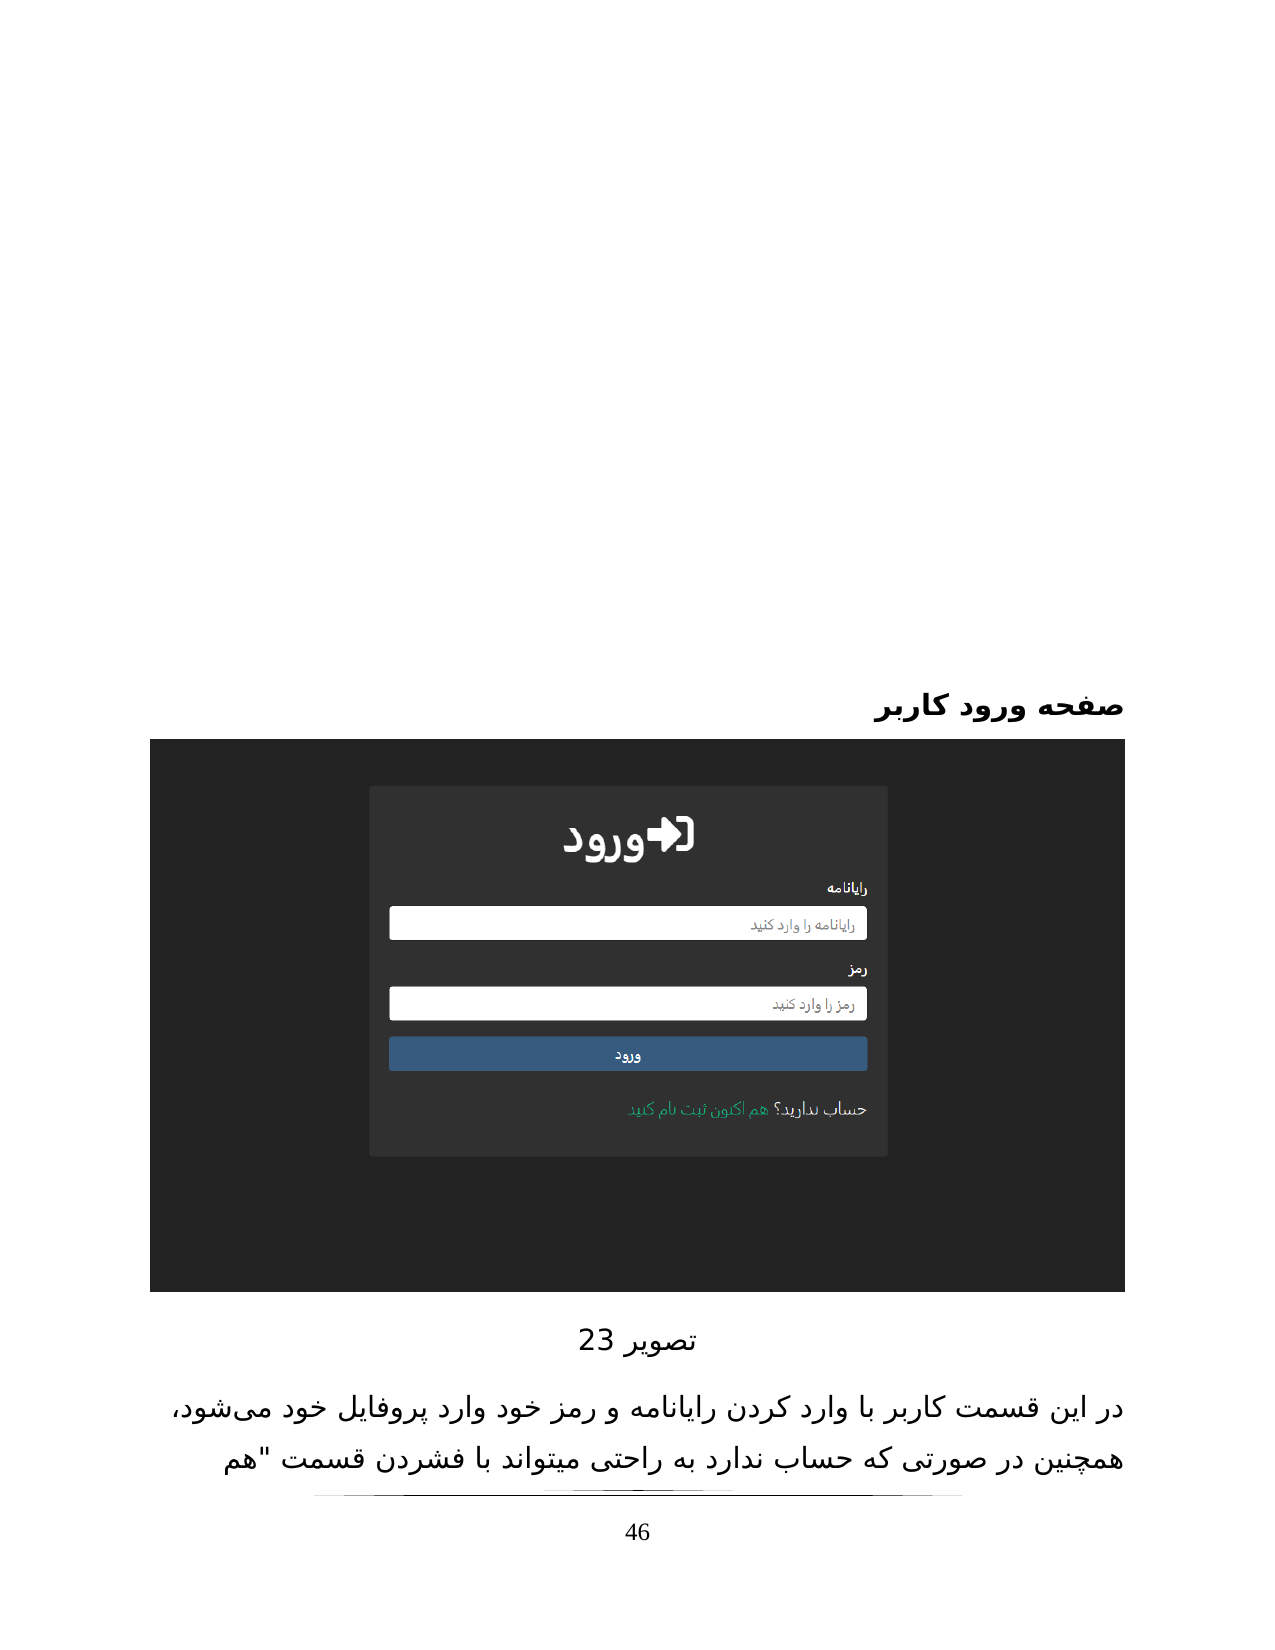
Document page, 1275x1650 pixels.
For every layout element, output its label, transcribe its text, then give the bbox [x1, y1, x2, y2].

picture [150, 739, 1125, 1292]
text تصویر 23 [150, 1323, 1125, 1357]
subtitle صفحه ورود کاربر [150, 688, 1125, 722]
